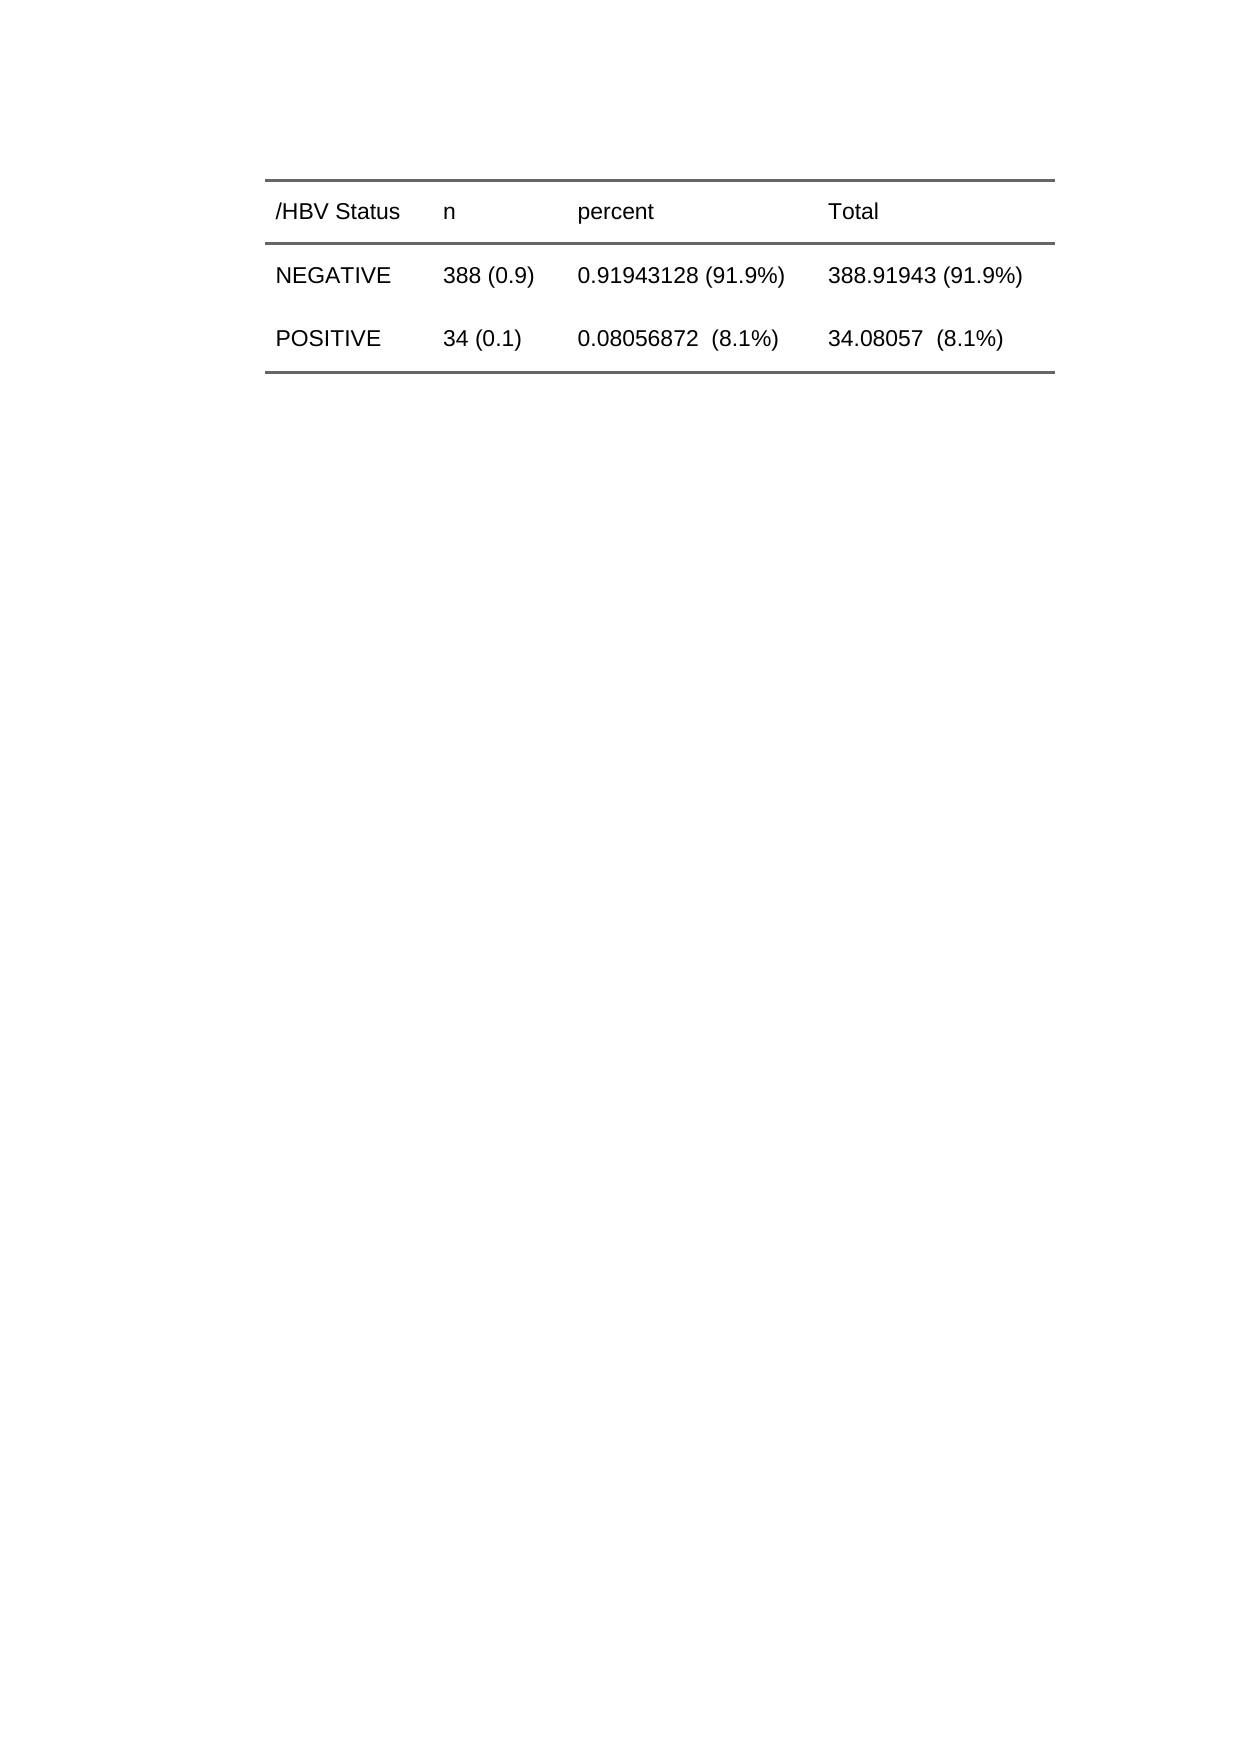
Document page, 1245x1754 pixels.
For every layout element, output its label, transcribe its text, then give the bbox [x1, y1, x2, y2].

table_cell 388 (0.9) [433, 245, 567, 306]
table_header n [433, 182, 567, 242]
table_cell 34 (0.1) [433, 306, 567, 371]
table_cell 34.08057 (8.1%) [818, 306, 1055, 371]
table_cell POSITIVE [265, 306, 432, 371]
table_header Total [818, 182, 1055, 242]
table_cell 388.91943 (91.9%) [818, 245, 1055, 306]
table_header /HBV Status [265, 182, 432, 242]
table_cell 0.08056872 (8.1%) [567, 306, 817, 371]
table_cell NEGATIVE [265, 245, 432, 306]
table_cell 0.91943128 (91.9%) [567, 245, 817, 306]
table_header percent [567, 182, 817, 242]
